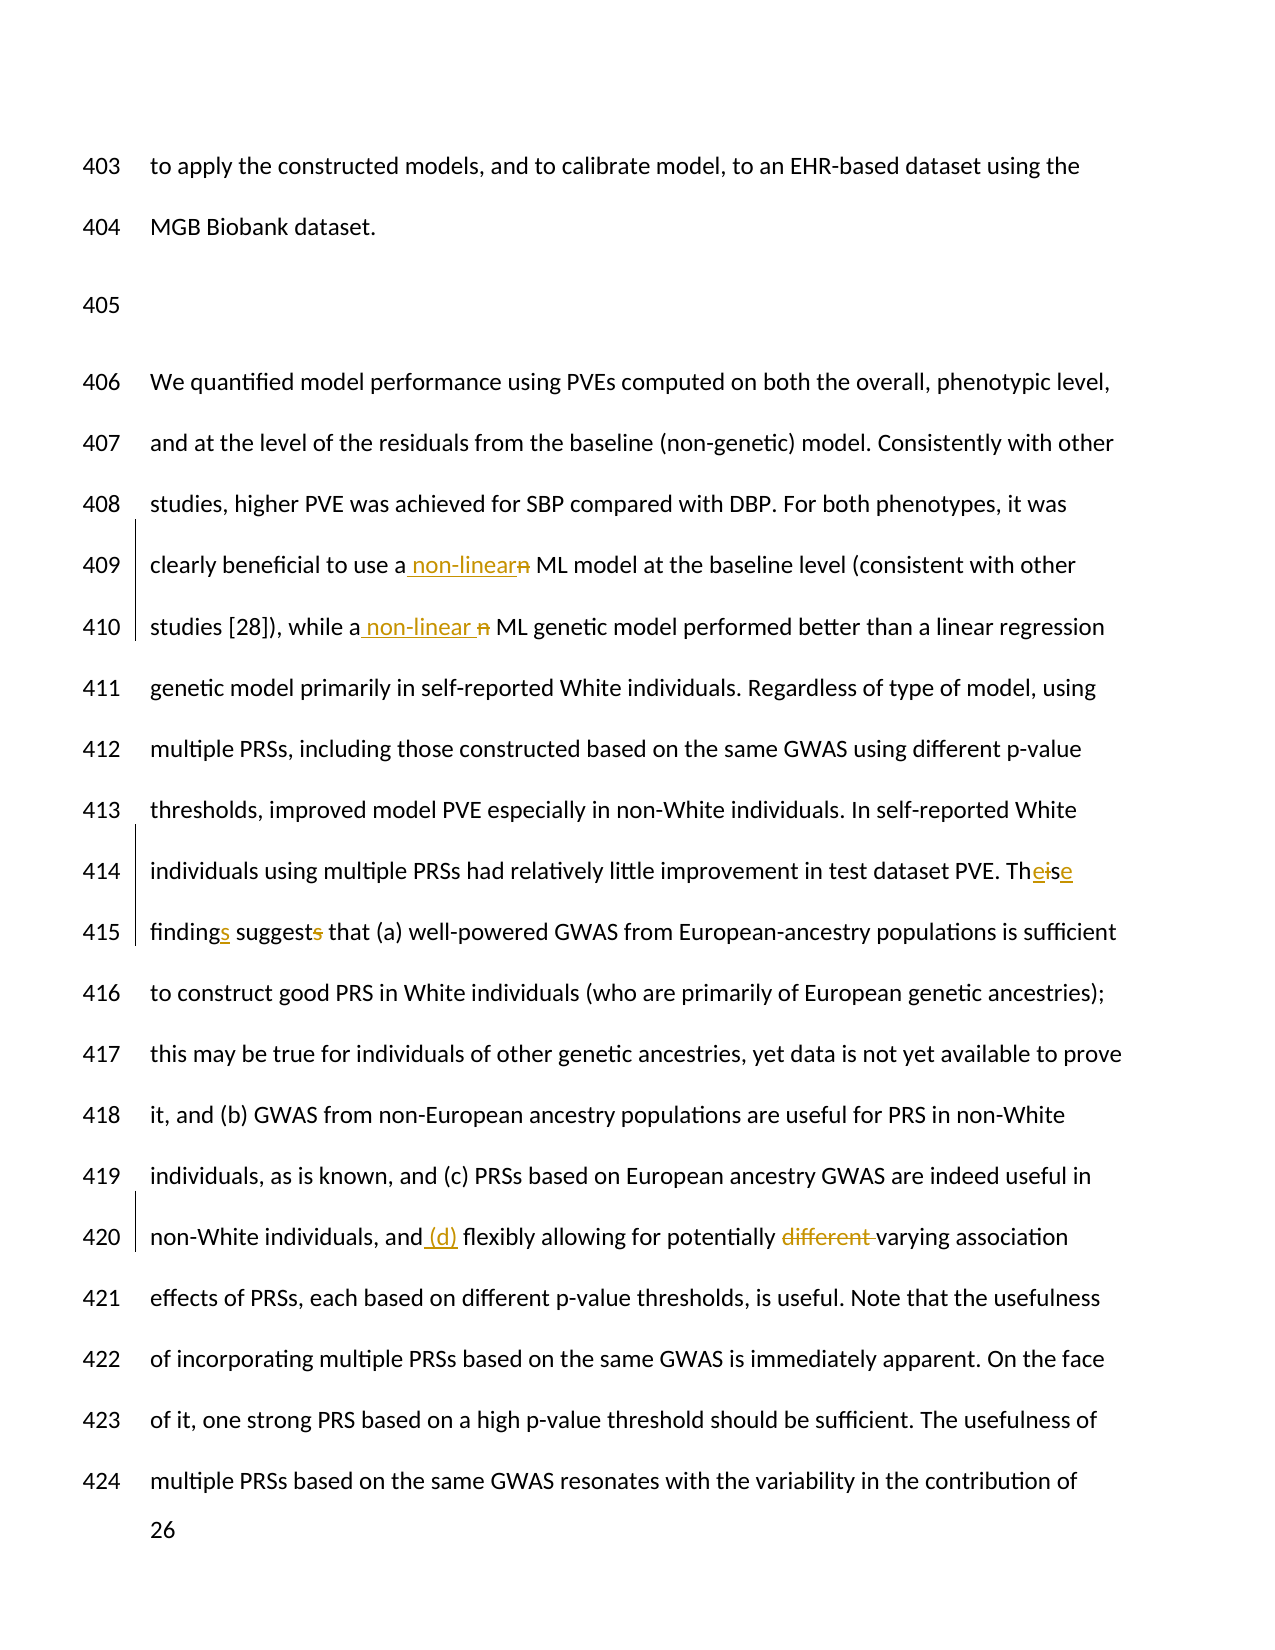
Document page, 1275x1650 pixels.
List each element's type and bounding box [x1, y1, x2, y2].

text [150, 150, 1125, 242]
text [150, 366, 1125, 1496]
